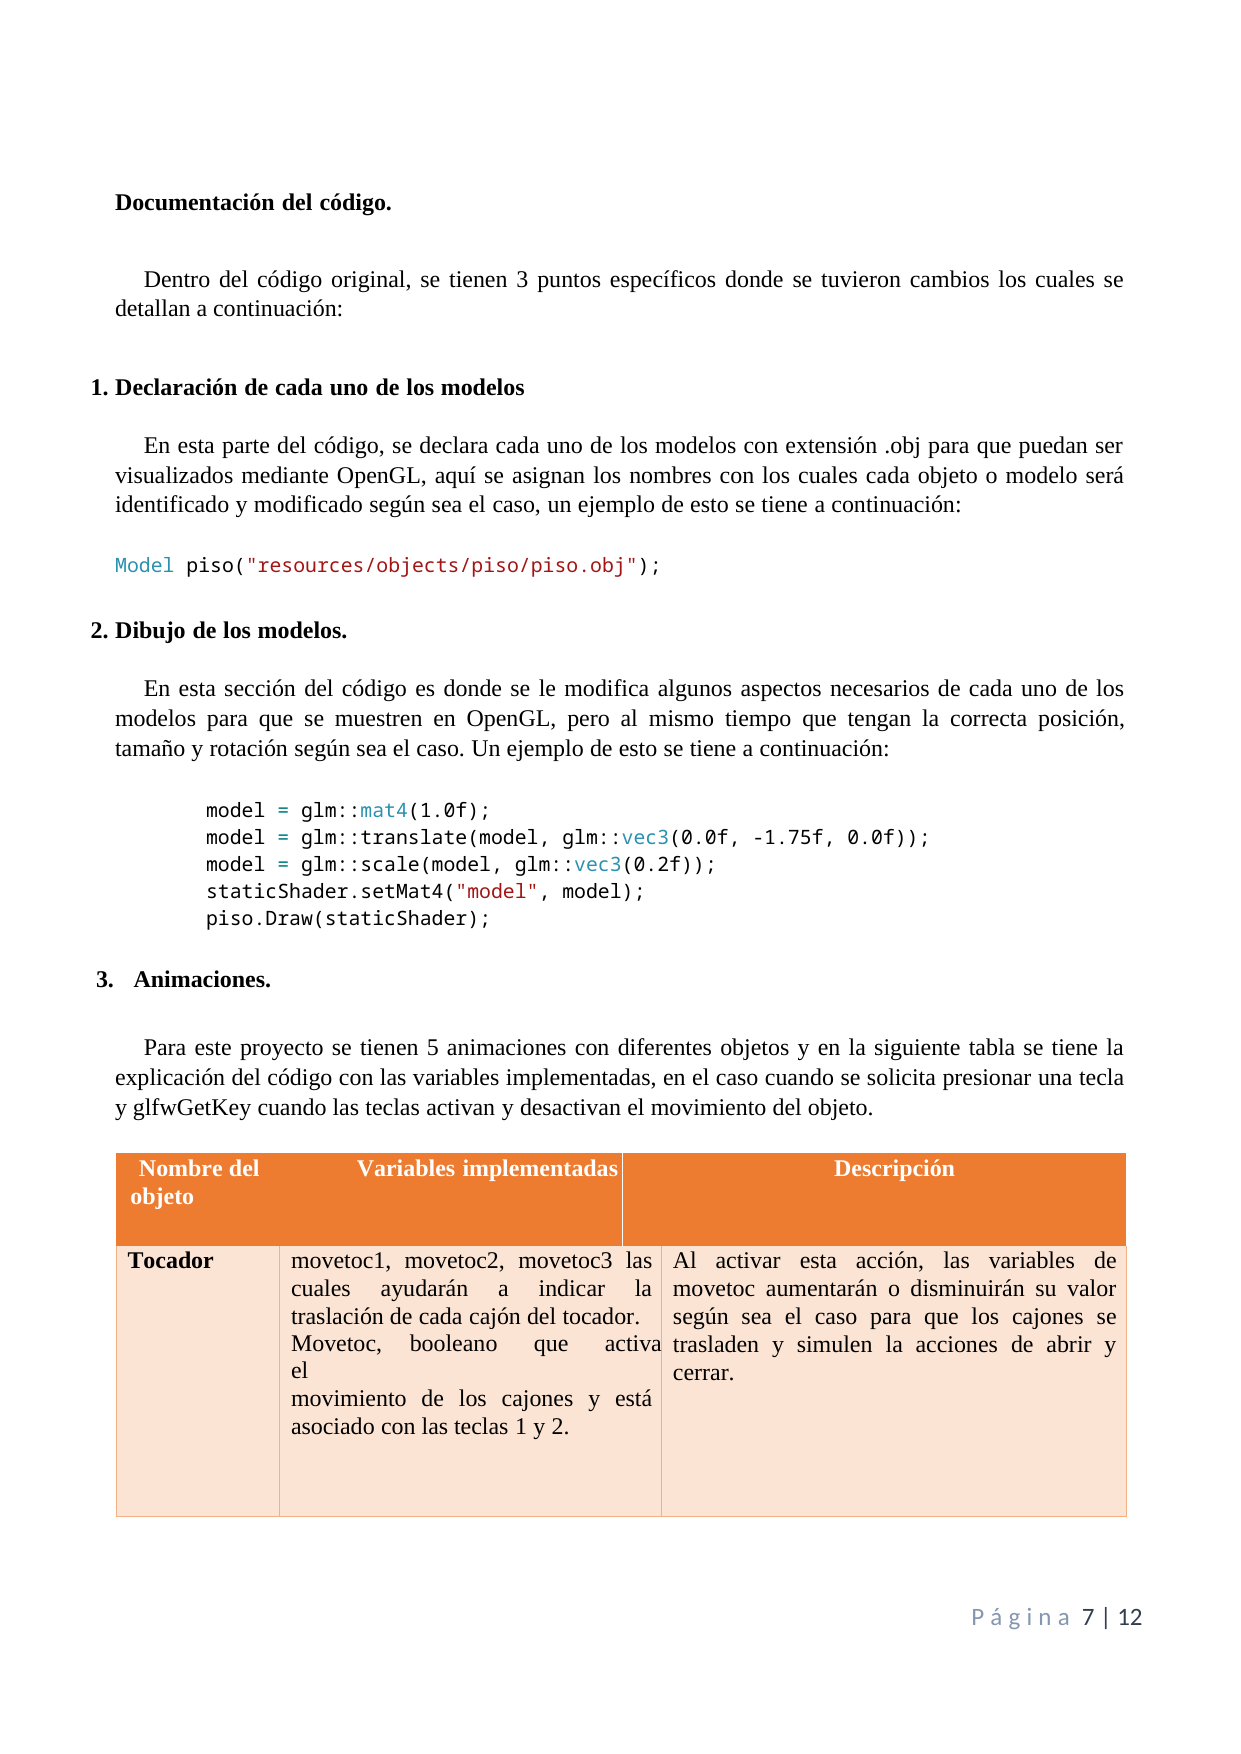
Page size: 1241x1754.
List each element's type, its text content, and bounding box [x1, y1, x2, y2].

text En esta sección del código es donde se le modifica algunos aspectos necesarios de cada uno de los modelos para que se muestren en OpenGL, pero al mismo tiempo que tengan la correcta posición, tamaño y rotación según sea el caso. Un ejemplo de esto se tiene a continuación: [115, 674, 1126, 761]
text piso.Draw(staticShader); [58, 904, 1169, 931]
table_cell Tocador [117, 1246, 279, 1516]
text En esta parte del código, se declara cada uno de los modelos con extensión .obj para que puedan ser visualizados mediante OpenGL, aquí se asignan los nombres con los cuales cada objeto o modelo será identificado y modificado según sea el caso, un ejemplo de esto se tiene a continuación: [115, 431, 1126, 518]
table_cell movetoc1, movetoc2, movetoc3 las cuales ayudarán a indicar la traslación de cada cajón del tocador. Movetoc, booleano que activa el movimiento de los cajones y está asociado con las teclas 1 y 2. [280, 1246, 661, 1516]
subtitle Declaración de cada uno de los modelos [90, 372, 1169, 400]
text staticShader.setMat4("model", model); [58, 877, 1169, 904]
text Model piso("resources/objects/piso/piso.obj"); [58, 551, 1169, 578]
subtitle Animaciones. [96, 964, 1169, 992]
table_cell Al activar esta acción, las variables de movetoc aumentarán o disminuirán su valor según sea el caso para que los cajones se trasladen y simulen la acciones de abrir y cerrar. [662, 1246, 1126, 1516]
subtitle Documentación del código. [115, 188, 1169, 215]
text model = glm::scale(model, glm::vec3(0.2f)); [58, 850, 1169, 877]
table_header Variables implementadas [280, 1153, 622, 1246]
subtitle Dibujo de los modelos. [90, 616, 1169, 643]
text Dentro del código original, se tienen 3 puntos específicos donde se tuvieron cambios los cuales se detallan a continuación: [115, 264, 1126, 322]
table_header [623, 1153, 662, 1246]
text model = glm::translate(model, glm::vec3(0.0f, -1.75f, 0.0f)); [58, 823, 1169, 850]
table_header Descripción [662, 1153, 1126, 1246]
text Para este proyecto se tienen 5 animaciones con diferentes objetos y en la siguiente tabla se tiene la explicación del código con las variables implementadas, en el caso cuando se solicita presionar una tecla y glfwGetKey cuando las teclas activan y desactivan el movimiento del objeto. [115, 1033, 1126, 1121]
table_header Nombre del objeto [116, 1153, 280, 1246]
text model = glm::mat4(1.0f); [132, 796, 1169, 823]
